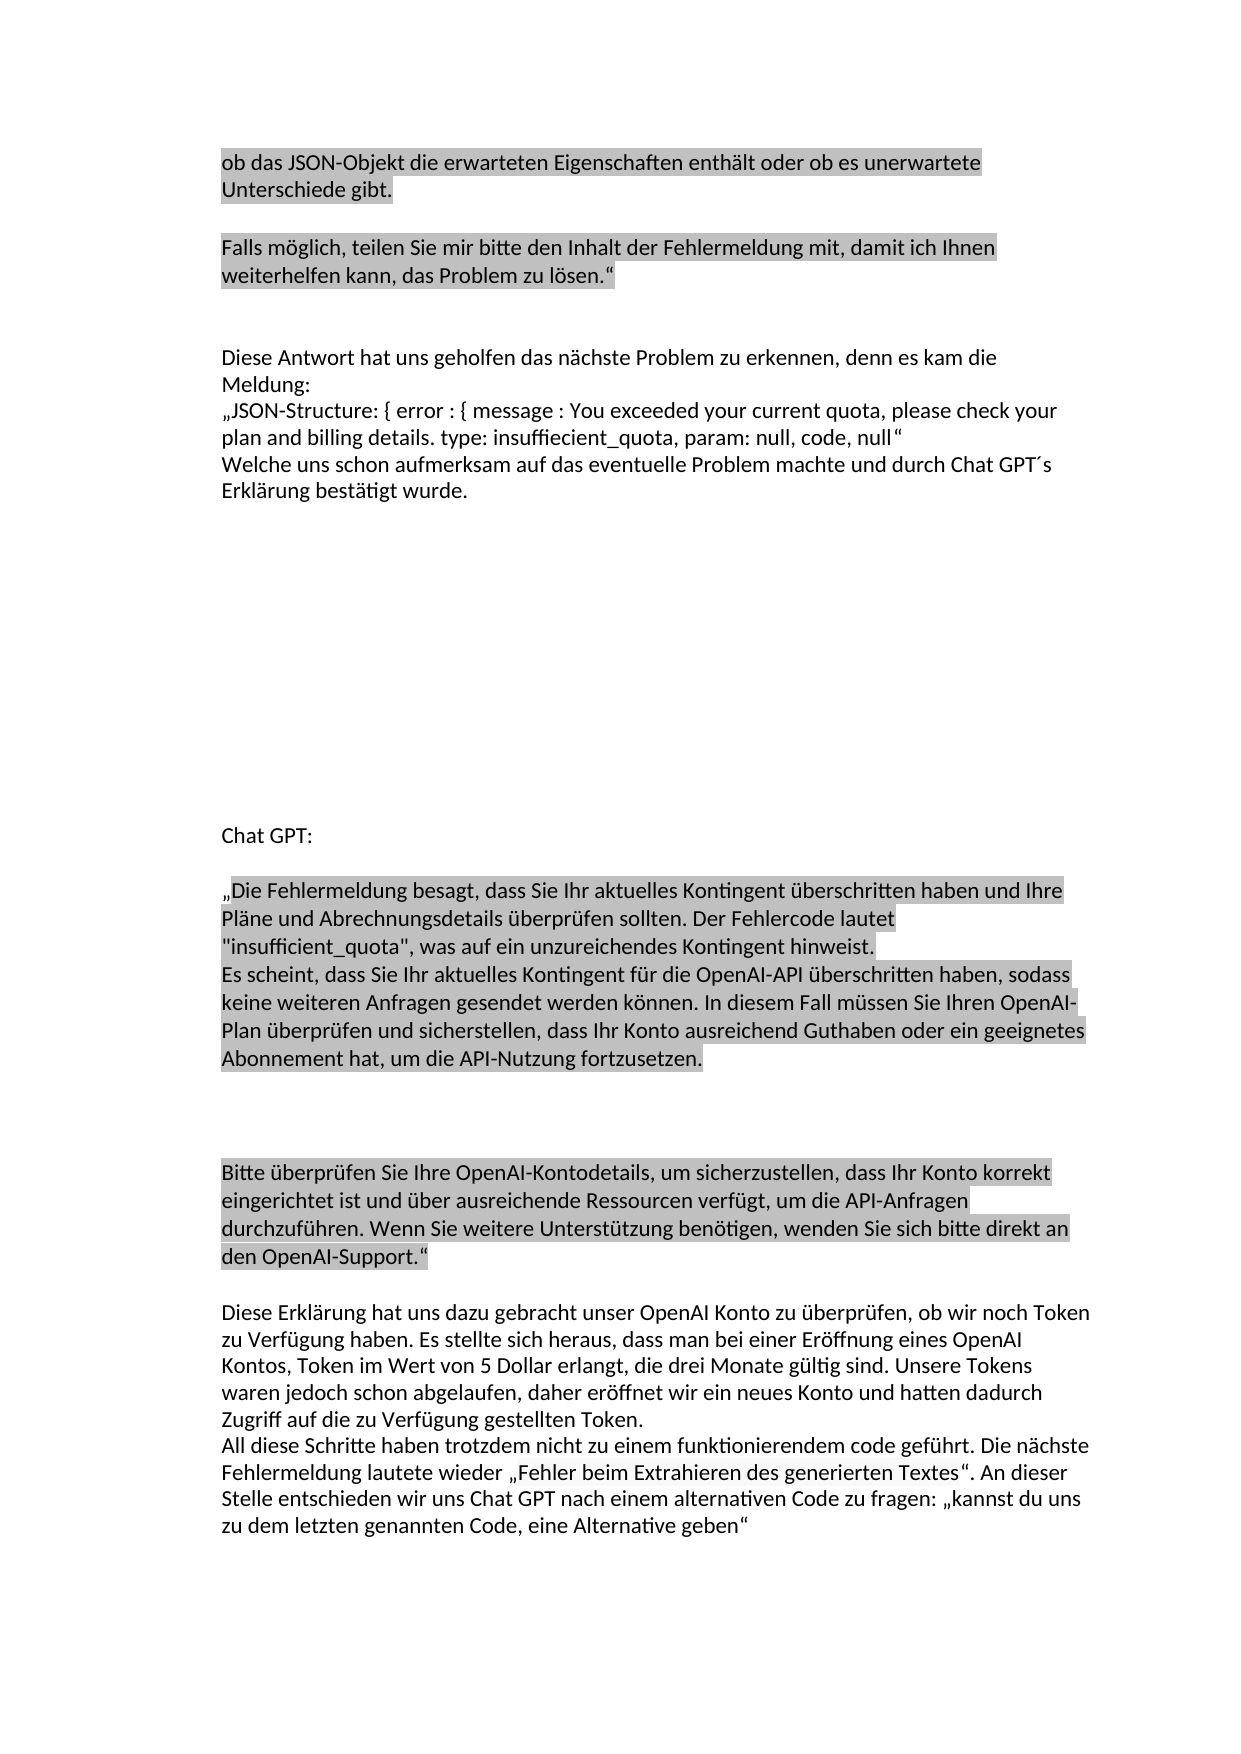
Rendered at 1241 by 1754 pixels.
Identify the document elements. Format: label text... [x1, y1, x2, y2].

text „Die Fehlermeldung besagt, dass Sie Ihr aktuelles Kontingent überschritten haben und Ihre Pläne und Abrechnungsdetails überprüfen sollten. Der Fehlercode lautet "insufficient_quota", was auf ein unzureichendes Kontingent hinweist. Es scheint, dass Sie Ihr aktuelles Kontingent für die OpenAI-API überschritten haben, sodass keine weiteren Anfragen gesendet werden können. In diesem Fall müssen Sie Ihren OpenAI-Plan überprüfen und sicherstellen, dass Ihr Konto ausreichend Guthaben oder ein geeignetes Abonnement hat, um die API-Nutzung fortzusetzen. [703, 876, 1093, 1072]
text „JSON-Structure: { error : { message : You exceeded your current quota, please check your plan and billing details. type: insuffiecient_quota, param: null, code, null“ [221, 398, 1093, 451]
text Chat GPT: [221, 823, 1093, 849]
text Bitte überprüfen Sie Ihre OpenAI-Kontodetails, um sicherzustellen, dass Ihr Konto korrekt eingerichtet ist und über ausreichende Ressourcen verfügt, um die API-Anfragen durchzuführen. Wenn Sie weitere Unterstützung benötigen, wenden Sie sich bitte direkt an den OpenAI-Support.“ [221, 1158, 1093, 1270]
text Diese Antwort hat uns geholfen das nächste Problem zu erkennen, denn es kam die Meldung: [221, 344, 1093, 398]
text Falls möglich, teilen Sie mir bitte den Inhalt der Fehlermeldung mit, damit ich Ihnen weiterhelfen kann, das Problem zu lösen.“ [615, 233, 1093, 289]
text Welche uns schon aufmerksam auf das eventuelle Problem machte und durch Chat GPT´s Erklärung bestätigt wurde. [221, 451, 1093, 504]
text Diese Erklärung hat uns dazu gebracht unser OpenAI Konto zu überprüfen, ob wir noch Token zu Verfügung haben. Es stellte sich heraus, dass man bei einer Eröffnung eines OpenAI Kontos, Token im Wert von 5 Dollar erlangt, die drei Monate gültig sind. Unsere Tokens waren jedoch schon abgelaufen, daher eröffnet wir ein neues Konto und hatten dadurch Zugriff auf die zu Verfügung gestellten Token. All diese Schritte haben trotzdem nicht zu einem funktionierendem code geführt. Die nächste Fehlermeldung lautete wieder „Fehler beim Extrahieren des generierten Textes“. An dieser Stelle entschieden wir uns Chat GPT nach einem alternativen Code zu fragen: „kannst du uns zu dem letzten genannten Code, eine Alternative geben“ [221, 1299, 1093, 1539]
